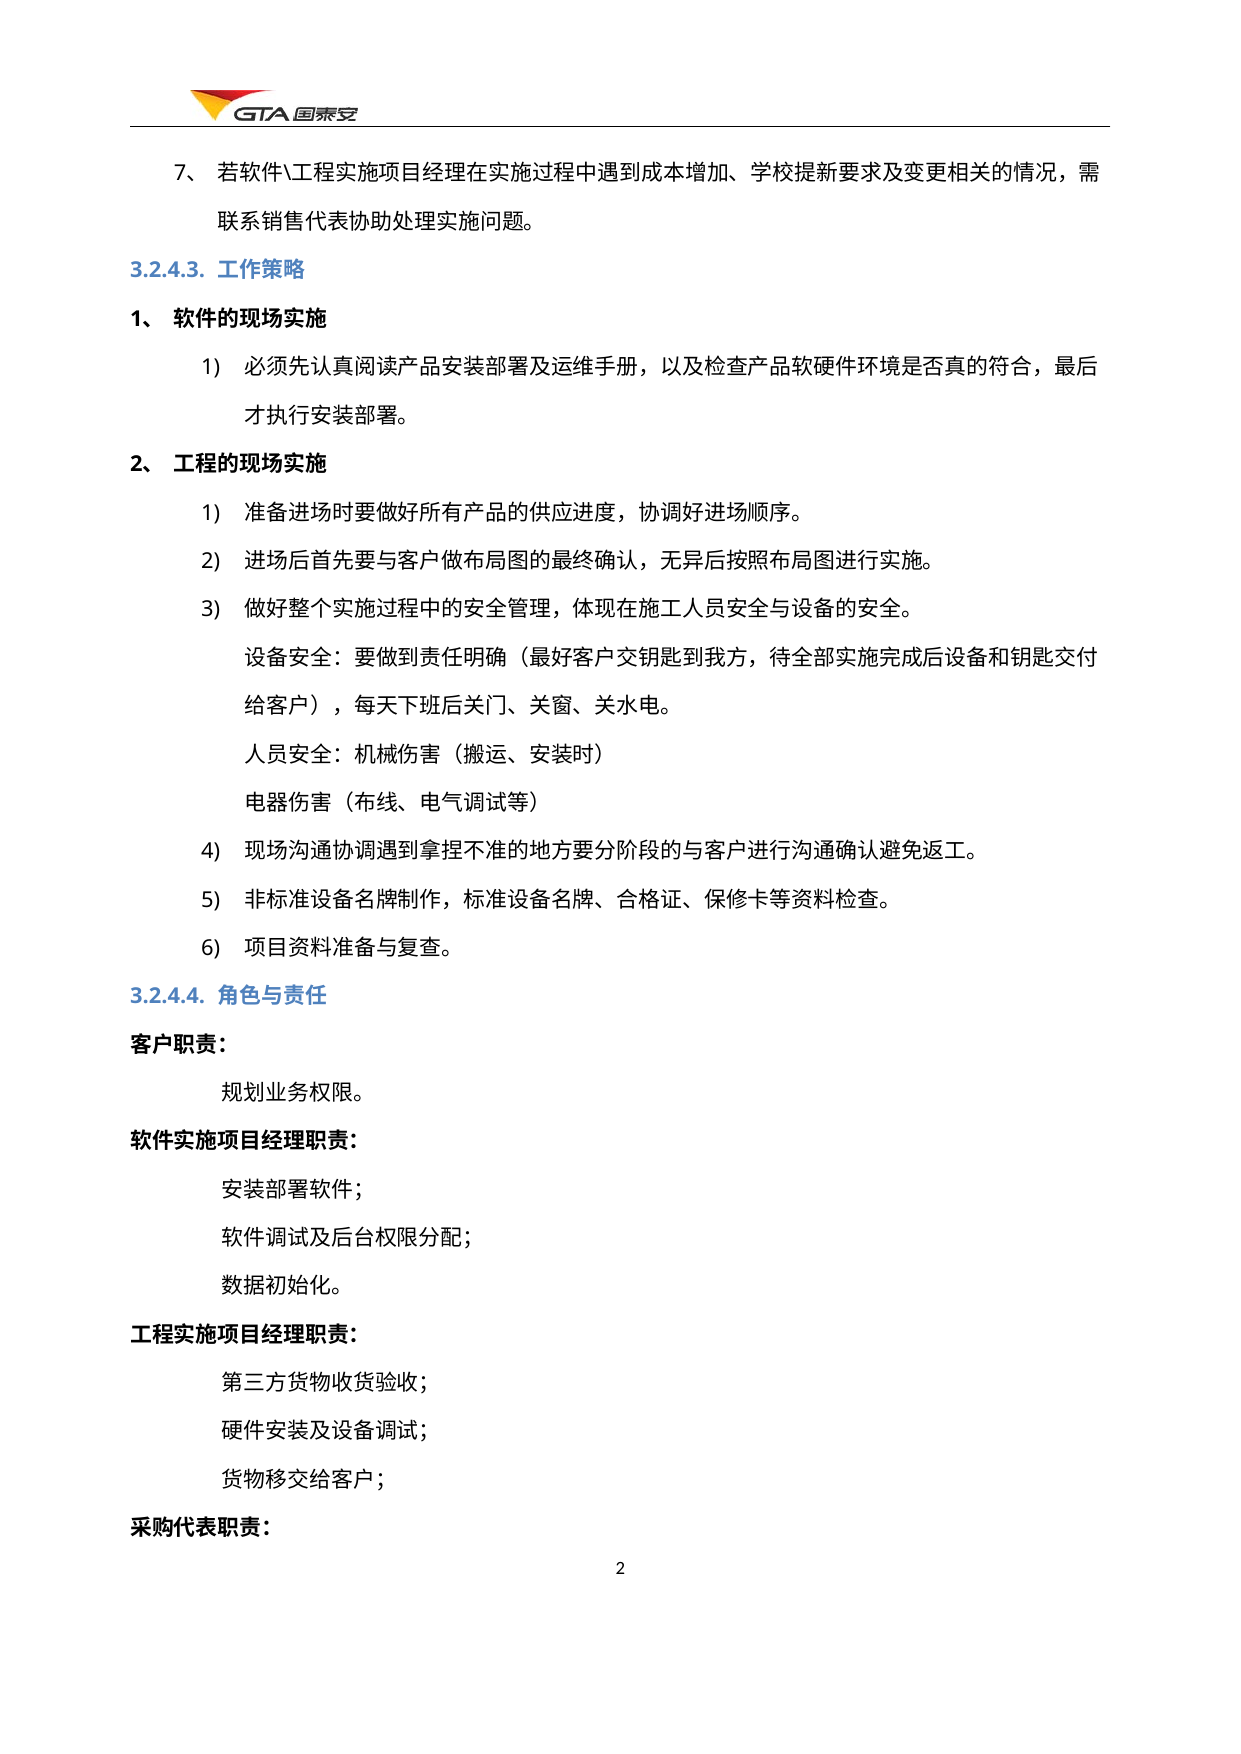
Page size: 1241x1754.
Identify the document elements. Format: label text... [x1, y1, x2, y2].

text 电器伤害（布线、电气调试等） [244, 785, 1110, 817]
list 软件的现场实施 [130, 301, 1110, 333]
list 工程的现场实施 [130, 446, 1110, 478]
list 现场沟通协调遇到拿捏不准的地方要分阶段的与客户进行沟通确认避免返工。 [201, 833, 1110, 866]
text 安装部署软件； [222, 1171, 1110, 1204]
text 采购代表职责： [130, 1510, 1110, 1542]
text 软件实施项目经理职责： [130, 1123, 1110, 1156]
list 非标准设备名牌制作，标准设备名牌、合格证、保修卡等资料检查。 [201, 881, 1110, 914]
text 第三方货物收货验收； [222, 1365, 1110, 1397]
subtitle 角色与责任 [130, 978, 1110, 1011]
list 准备进场时要做好所有产品的供应进度，协调好进场顺序。 [201, 494, 1110, 527]
list 必须先认真阅读产品安装部署及运维手册，以及检查产品软硬件环境是否真的符合，最后才执行安装部署。 [201, 349, 1110, 430]
picture [187, 88, 361, 124]
text 人员安全：机械伤害（搬运、安装时） [244, 736, 1110, 769]
text 客户职责： [130, 1026, 1110, 1059]
text 规划业务权限。 [222, 1075, 1110, 1107]
text 数据初始化。 [222, 1268, 1110, 1301]
list 做好整个实施过程中的安全管理，体现在施工人员安全与设备的安全。 [201, 591, 1110, 623]
text 货物移交给客户； [222, 1461, 1110, 1494]
text 软件调试及后台权限分配； [222, 1220, 1110, 1252]
subtitle 工作策略 [130, 252, 1110, 285]
list 进场后首先要与客户做布局图的最终确认，无异后按照布局图进行实施。 [201, 543, 1110, 575]
text 硬件安装及设备调试； [222, 1413, 1110, 1446]
text 设备安全：要做到责任明确（最好客户交钥匙到我方，待全部实施完成后设备和钥匙交付给客户），每天下班后关门、关窗、关水电。 [244, 639, 1110, 721]
list 若软件\工程实施项目经理在实施过程中遇到成本增加、学校提新要求及变更相关的情况，需联系销售代表协助处理实施问题。 [174, 155, 1110, 236]
text 工程实施项目经理职责： [130, 1316, 1110, 1349]
list 项目资料准备与复查。 [201, 930, 1110, 962]
